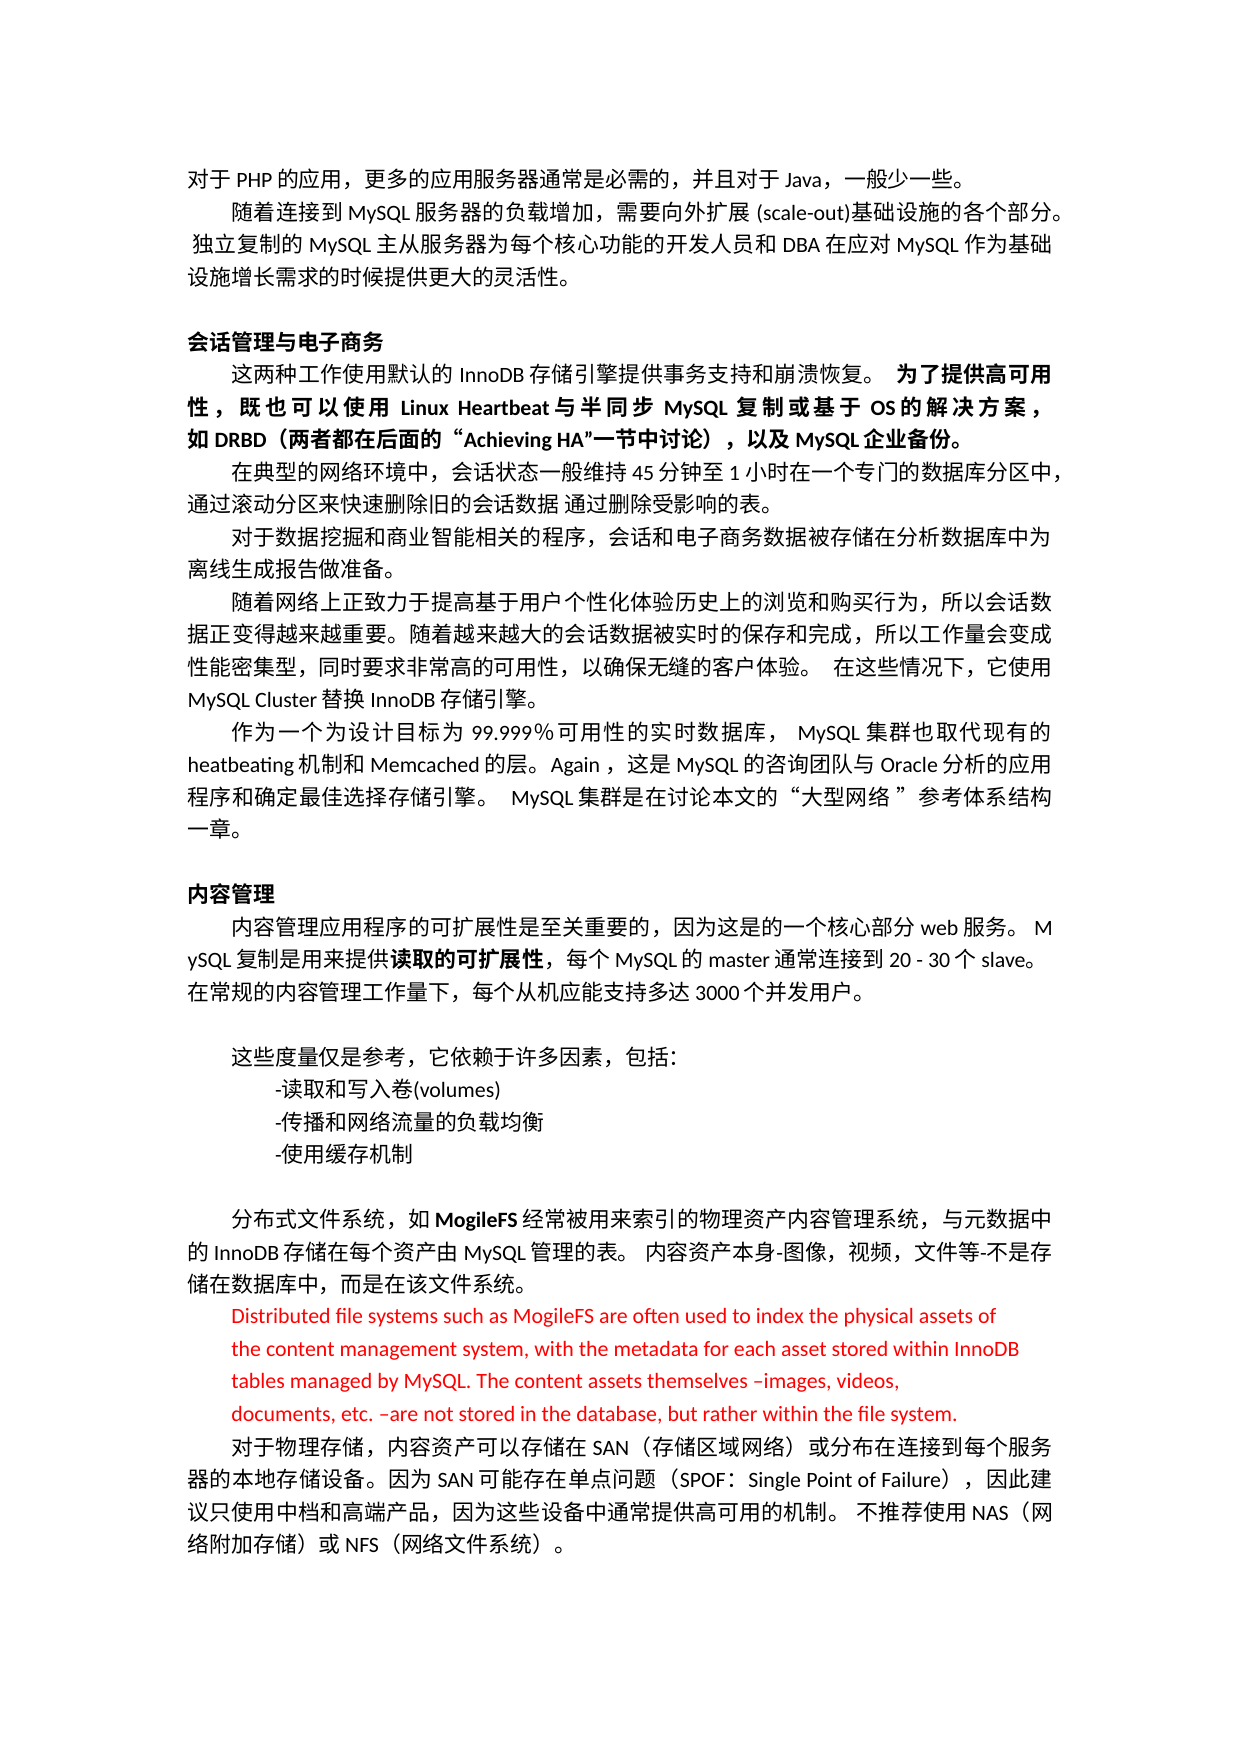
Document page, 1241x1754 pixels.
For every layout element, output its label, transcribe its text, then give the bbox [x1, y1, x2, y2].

text 这两种工作使用默认的InnoDB存储引擎提供事务支持和崩溃恢复。 为了提供高可用性，既也可以使用 Linux Heartbeat 与半同步 MySQL复制或基于OS 的解决方案，如 DRBD（两者都在后面的“Achieving HA”一节中讨论），以及 MySQL企业备份。 [187, 357, 1053, 454]
text 随着连接到MySQL 服务器的负载增加，需要向外扩展 (scale-out)基础设施的各个部分。 独立复制的 MySQL主从服务器为每个核心功能的开发人员和 DBA在应对MySQL 作为基础设施增长需求的时候提供更大的灵活性。 [187, 194, 1053, 292]
text -使用缓存机制 [231, 1137, 1053, 1169]
text 内容管理 [187, 877, 1053, 909]
text 这些度量仅是参考，它依赖于许多因素，包括： [187, 1039, 1053, 1072]
text tables managed by MySQL. The content assets themselves –images, videos, [187, 1364, 1053, 1397]
text 分布式文件系统，如MogileFS经常被用来索引的物理资产内容管理系统，与元数据中的InnoDB存储在每个资产由MySQL管理的表。 内容资产本身-图像，视频，文件等-不是存储在数据库中，而是在该文件系统。 [187, 1202, 1053, 1299]
text 作为一个为设计目标为99.999％可用性的实时数据库， MySQL集群也取代现有的heatbeating机制和 Memcached的层。Again ，这是MySQL的咨询团队与 Oracle分析的应用程序和确定最佳选择存储引擎。 MySQL集群是在讨论本文的“大型网络 ”参考体系结构一章。 [187, 714, 1053, 844]
text documents, etc. –are not stored in the database, but rather within the file system. [187, 1397, 1053, 1429]
text 对于物理存储，内容资产可以存储在SAN（存储区域网络）或分布在连接到每个服务器的本地存储设备。因为SAN可能存在单点问题（SPOF：Single Point of Failure），因此建议只使用中档和高端产品，因为这些设备中通常提供高可用的机制。 不推荐使用NAS（网络附加存储）或NFS（网络文件系统）。 [187, 1429, 1053, 1559]
text 对于数据挖掘和商业智能相关的程序，会话和电子商务数据被存储在分析数据库中为离线生成报告做准备。 [187, 519, 1053, 584]
text the content management system, with the metadata for each asset stored within InnoDB [187, 1332, 1053, 1364]
text 在典型的网络环境中，会话状态一般维持 45分钟至1 小时在一个专门的数据库分区中，通过滚动分区来快速删除旧的会话数据 通过删除受影响的表。 [187, 454, 1053, 519]
text 内容管理应用程序的可扩展性是至关重要的，因为这是的一个核心部分web服务。 MySQL复制是用来提供读取的可扩展性，每个MySQL的master通常连接到20 - 30个slave。 在常规的内容管理工作量下，每个从机应能支持多达3000个并发用户。 [187, 909, 1053, 1007]
text -读取和写入卷(volumes) [231, 1072, 1053, 1104]
text 会话管理与电子商务 [187, 324, 1053, 357]
text 随着网络上正致力于提高基于用户个性化体验历史上的浏览和购买行为，所以会话数据正变得越来越重要。随着越来越大的会话数据被实时的保存和完成，所以工作量会变成性能密集型，同时要求非常高的可用性，以确保无缝的客户体验。 在这些情况下，它使用MySQL Cluster替换 InnoDB存储引擎。 [187, 584, 1053, 714]
text Distributed file systems such as MogileFS are often used to index the physical assets of [187, 1299, 1053, 1332]
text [187, 162, 1053, 194]
text -传播和网络流量的负载均衡 [231, 1104, 1053, 1137]
